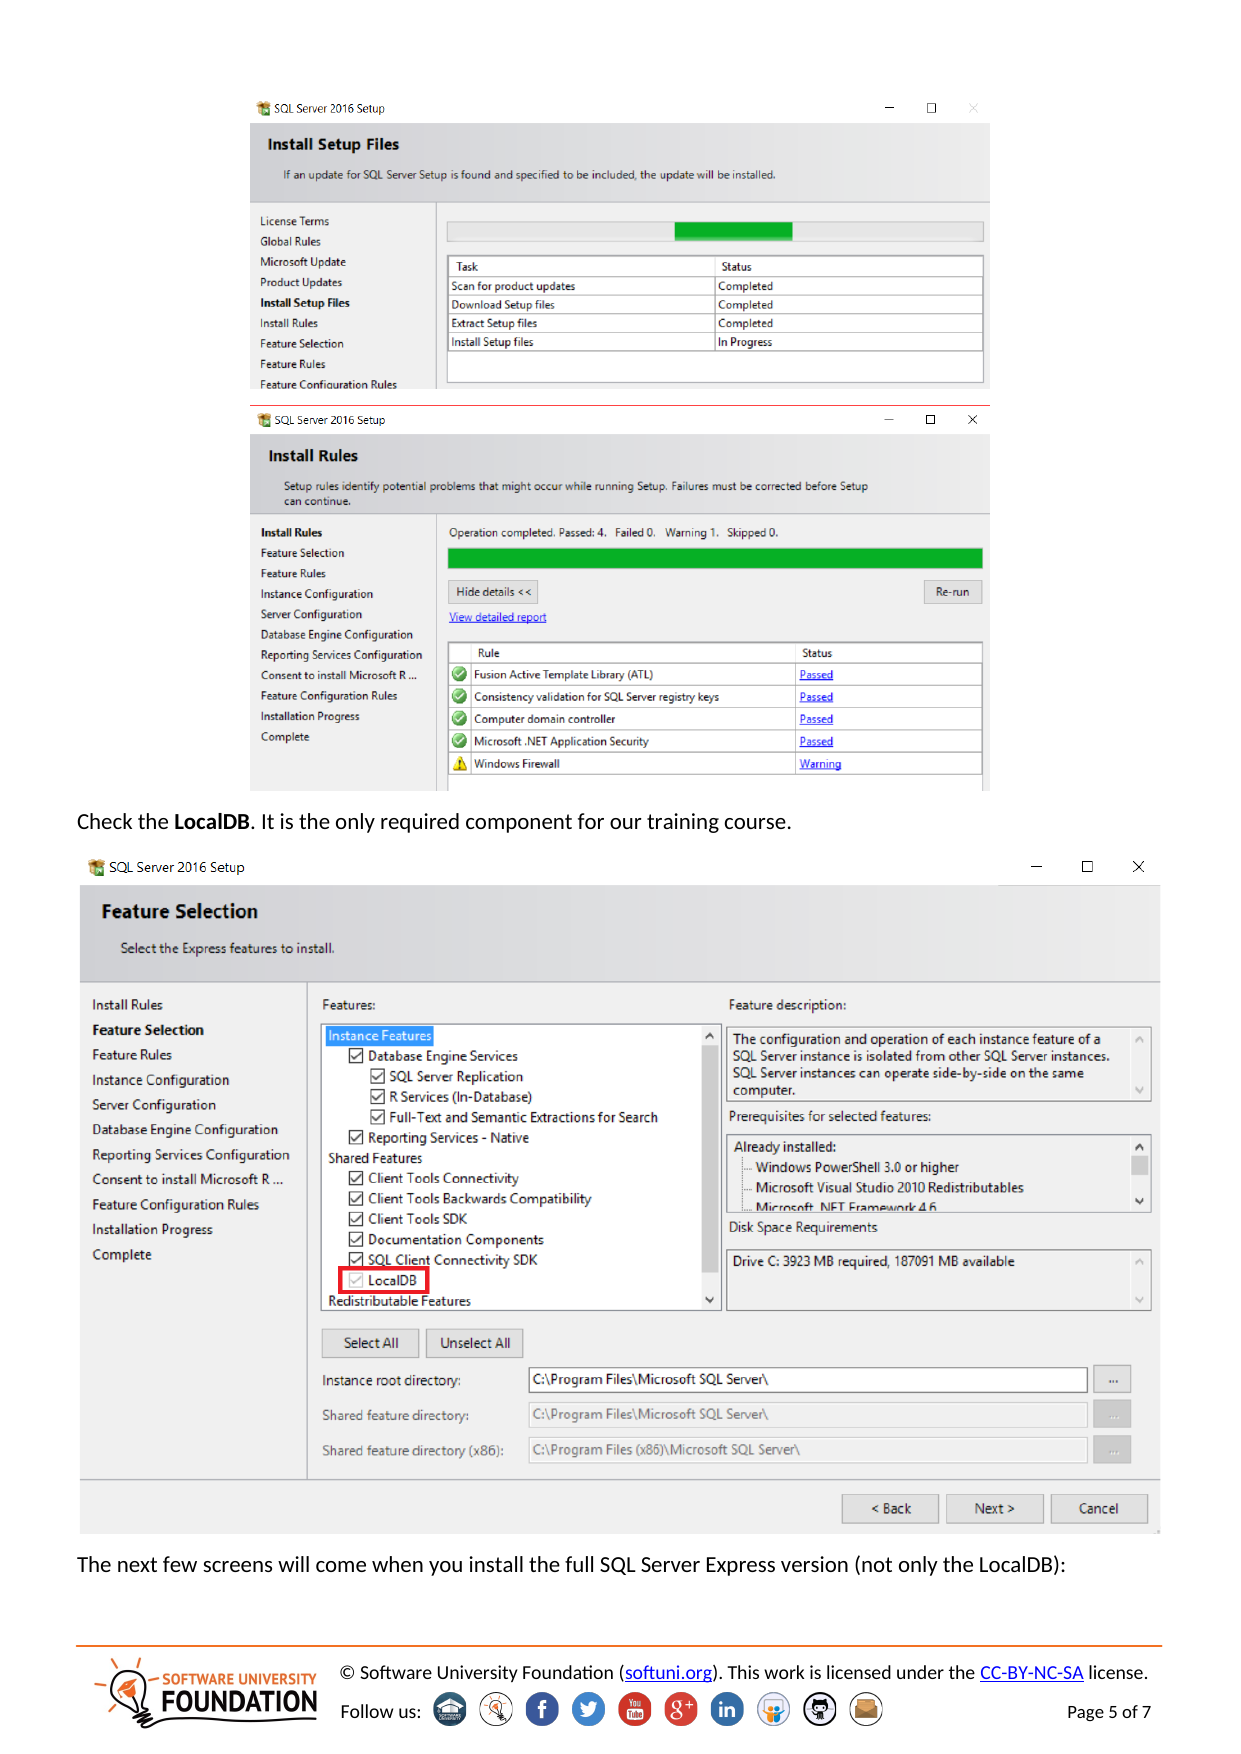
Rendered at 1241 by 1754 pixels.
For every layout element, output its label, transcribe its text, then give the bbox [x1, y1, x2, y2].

picture [710, 1692, 744, 1726]
picture [849, 1692, 883, 1726]
picture [572, 1692, 605, 1726]
picture [479, 1692, 513, 1726]
picture [525, 1692, 559, 1726]
picture [433, 1692, 467, 1726]
picture [93, 1656, 317, 1729]
text Check the LocalDB. It is the only required component for our training course. [77, 807, 1163, 835]
picture [664, 1692, 698, 1726]
picture [803, 1692, 837, 1726]
picture [757, 1692, 790, 1726]
text The next few screens will come when you install the full SQL Server Express version (not only the LocalDB): [77, 1550, 1163, 1578]
picture [250, 95, 990, 389]
picture [79, 851, 1161, 1534]
picture [250, 405, 990, 791]
picture [618, 1692, 652, 1726]
